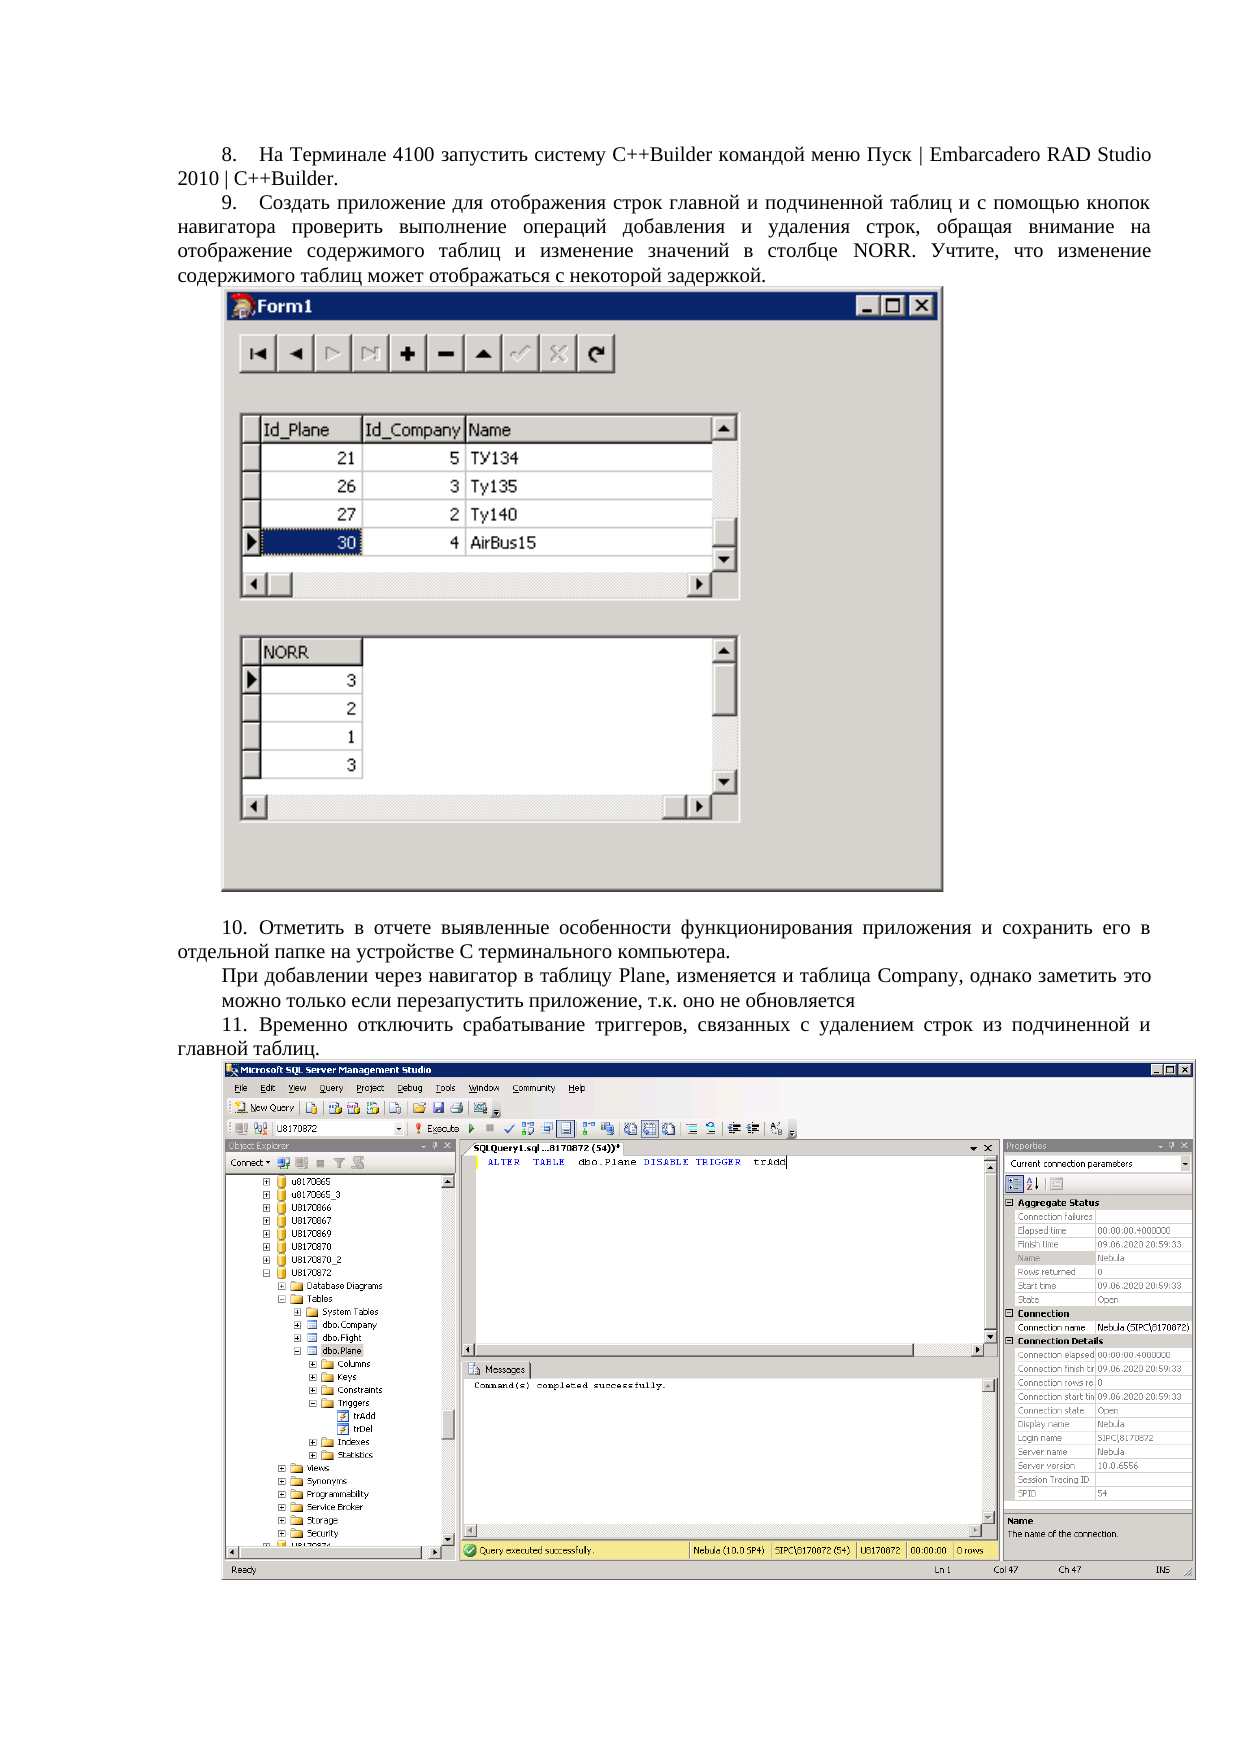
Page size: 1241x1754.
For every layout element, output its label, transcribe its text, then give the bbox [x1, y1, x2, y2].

list Отметить в отчете выявленные особенности функционирования приложения и сохранить его в отдельной папке на устройстве С терминального компьютера. [177, 915, 1152, 963]
list Создать приложение для отображения строк главной и подчиненной таблиц и с помощью кнопок навигатора проверить выполнение операций добавления и удаления строк, обращая внимание на отображение содержимого таблиц и изменение значений в столбце NORR. Учтите, что изменение содержимого таблиц может отображаться с некоторой задержкой. [177, 190, 1152, 287]
picture [221, 286, 944, 892]
list На Терминале 4100 запустить систему C++Builder командой меню Пуск | Embarcadero RAD Studio 2010 | C++Builder. [177, 142, 1152, 190]
picture [221, 1059, 1196, 1580]
list Временно отключить срабатывание триггеров, связанных с удалением строк из подчиненной и главной таблиц. [177, 1012, 1152, 1060]
text При добавлении через навигатор в таблицу Plane, изменяется и таблица Company, однако заметить это можно только если перезапустить приложение, т.к. оно не обновляется [221, 963, 1152, 1012]
